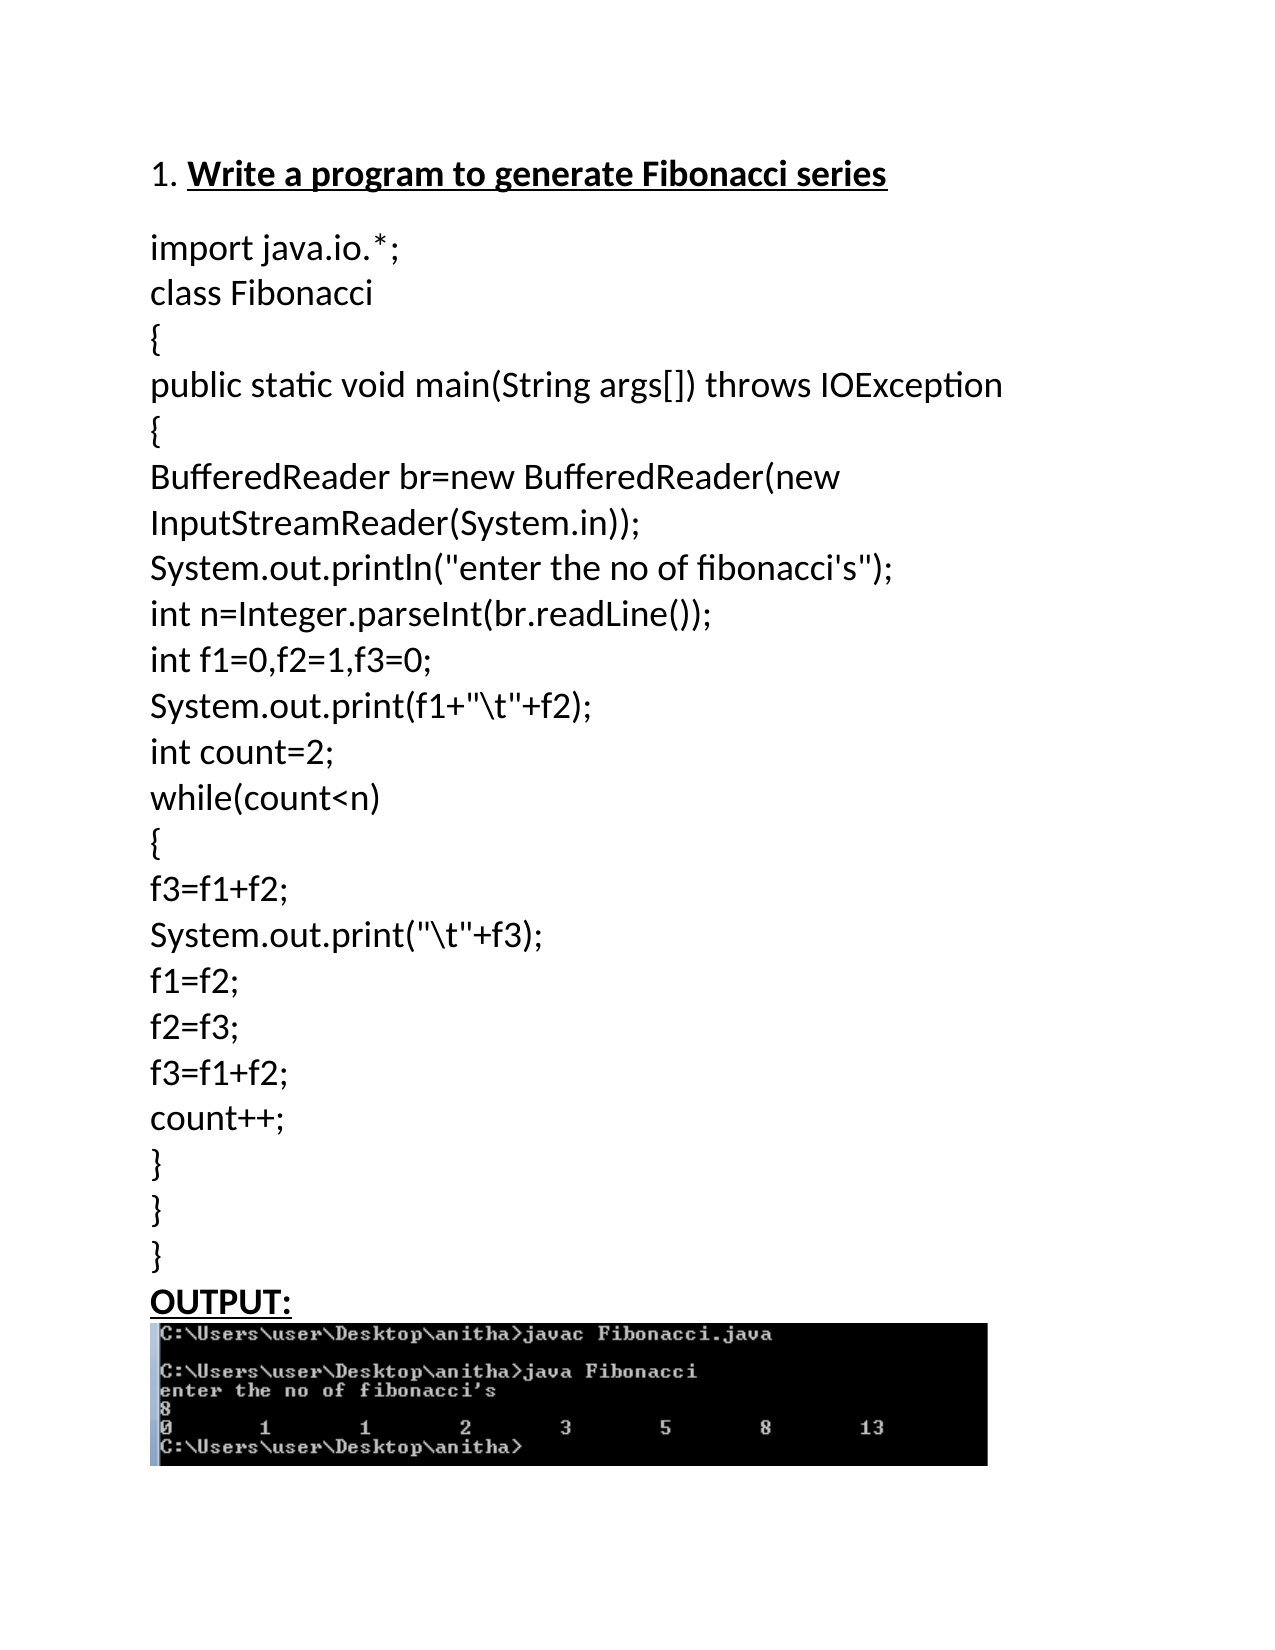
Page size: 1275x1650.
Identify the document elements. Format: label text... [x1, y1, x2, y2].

text f1=f2; [150, 957, 1125, 1003]
text System.out.print(f1+"\t"+f2); [150, 682, 1125, 728]
text import java.io.*; [150, 223, 1125, 269]
text while(count<n) [150, 773, 1125, 819]
text OUTPUT: [150, 1278, 1125, 1323]
text { [150, 407, 1125, 453]
text f3=f1+f2; [150, 865, 1125, 911]
text f3=f1+f2; [150, 1048, 1125, 1094]
text System.out.println("enter the no of fibonacci's"); [150, 544, 1125, 590]
text { [150, 315, 1125, 361]
text int f1=0,f2=1,f3=0; [150, 636, 1125, 682]
text public static void main(String args[]) throws IOException [150, 361, 1125, 407]
picture [150, 1323, 988, 1466]
text int count=2; [150, 728, 1125, 773]
text { [150, 819, 1125, 865]
text f2=f3; [150, 1003, 1125, 1048]
text count++; [150, 1094, 1125, 1140]
text int n=Integer.parseInt(br.readLine()); [150, 590, 1125, 636]
text System.out.print("\t"+f3); [150, 911, 1125, 957]
text } [150, 1232, 1125, 1278]
text BufferedReader br=new BufferedReader(new InputStreamReader(System.in)); [150, 453, 1125, 544]
text } [150, 1140, 1125, 1186]
text class Fibonacci [150, 269, 1125, 315]
text } [150, 1186, 1125, 1232]
text 1. Write a program to generate Fibonacci series [150, 150, 1125, 196]
